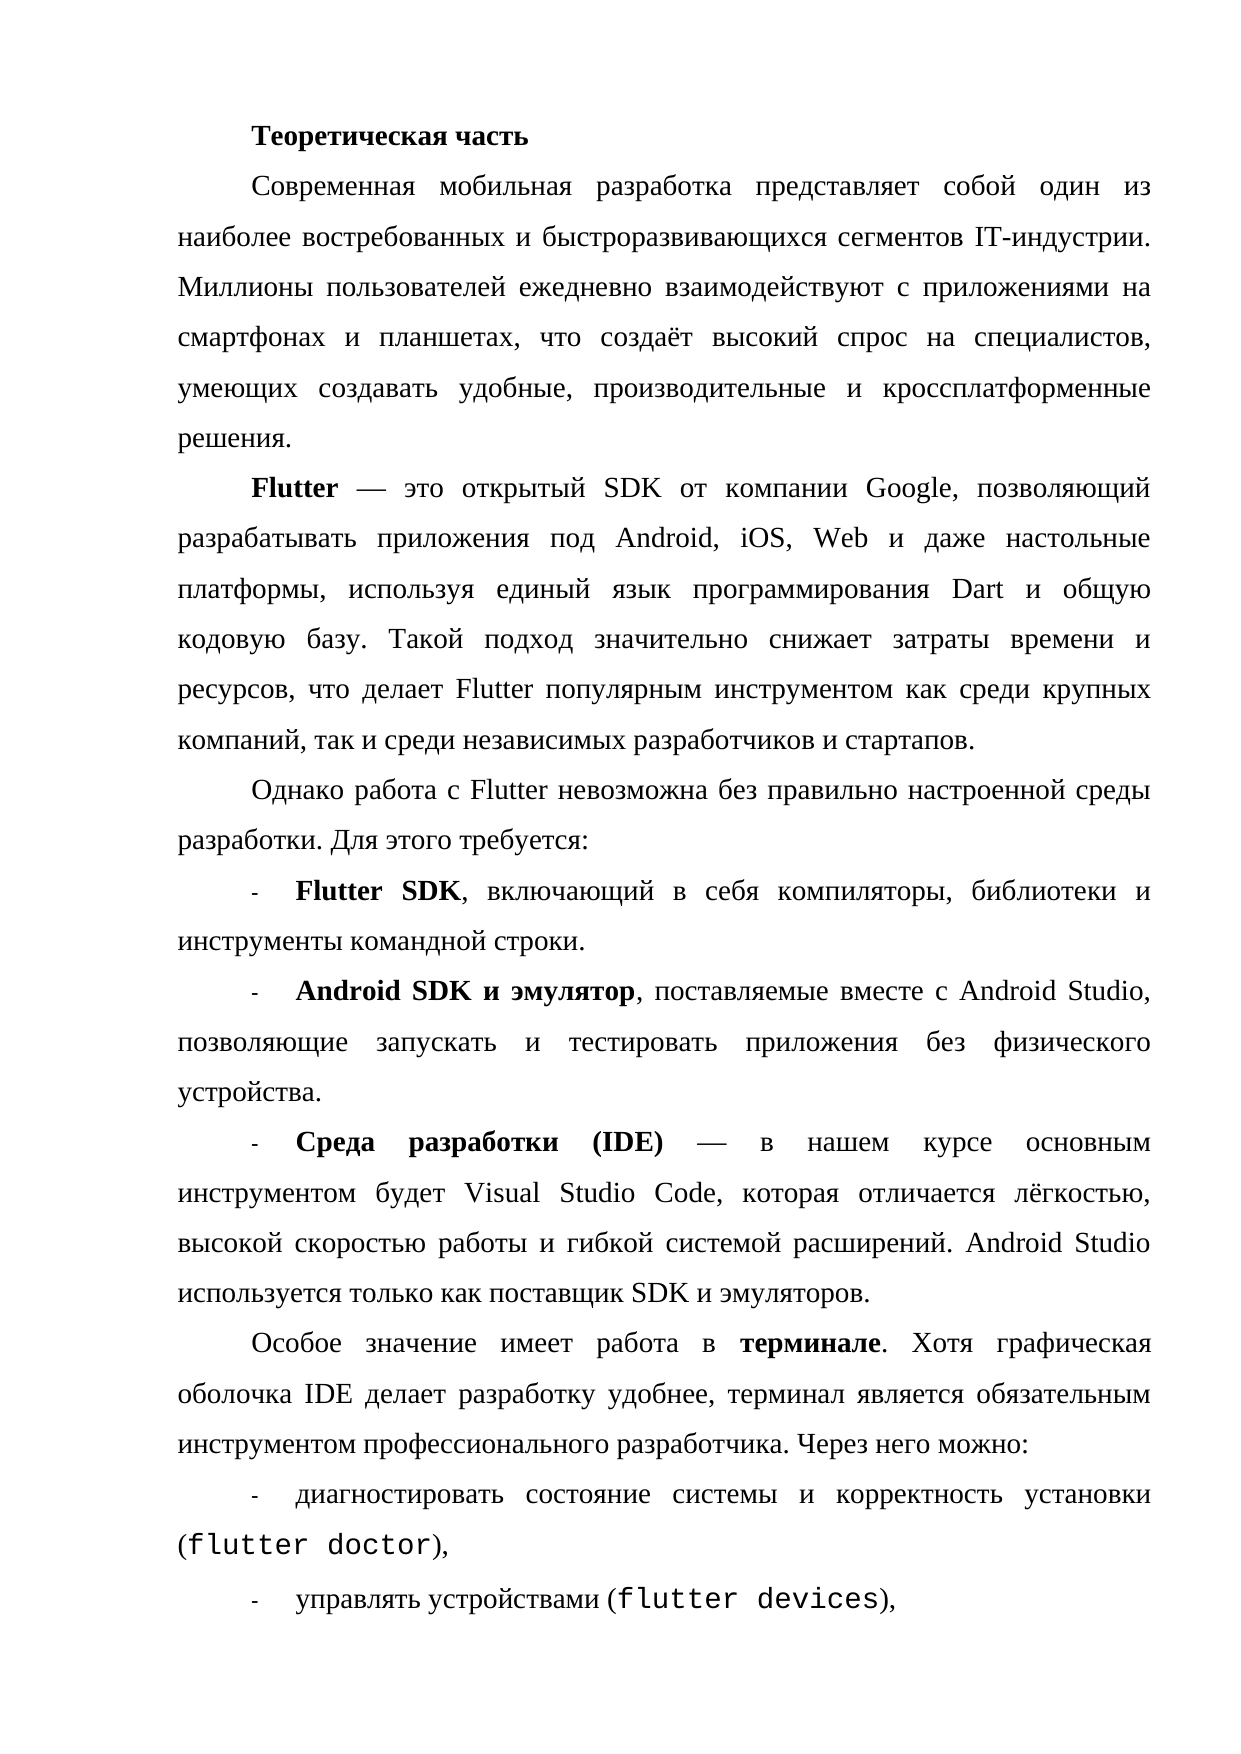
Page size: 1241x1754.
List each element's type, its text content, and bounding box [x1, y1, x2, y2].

list управлять устройствами (flutter devices), [177, 1581, 1152, 1617]
list Flutter SDK, включающий в себя компиляторы, библиотеки и инструменты командной строки. [177, 873, 1152, 957]
list Среда разработки (IDE) — в нашем курсе основным инструментом будет Visual Studio Code, которая отличается лёгкостью, высокой скоростью работы и гибкой системой расширений. Android Studio используется только как поставщик SDK и эмуляторов. [177, 1124, 1152, 1309]
subtitle Теоретическая часть [177, 118, 1152, 152]
text Особое значение имеет работа в терминале. Хотя графическая оболочка IDE делает разработку удобнее, терминал является обязательным инструментом профессионального разработчика. Через него можно: [177, 1326, 1152, 1460]
list диагностировать состояние системы и корректность установки (flutter doctor), [177, 1477, 1152, 1563]
text Flutter — это открытый SDK от компании Google, позволяющий разрабатывать приложения под Android, iOS, Web и даже настольные платформы, используя единый язык программирования Dart и общую кодовую базу. Такой подход значительно снижает затраты времени и ресурсов, что делает Flutter популярным инструментом как среди крупных компаний, так и среди независимых разработчиков и стартапов. [177, 470, 1152, 755]
text Однако работа с Flutter невозможна без правильно настроенной среды разработки. Для этого требуется: [177, 772, 1152, 856]
text Современная мобильная разработка представляет собой один из наиболее востребованных и быстроразвивающихся сегментов IT-индустрии. Миллионы пользователей ежедневно взаимодействуют с приложениями на смартфонах и планшетах, что создаёт высокий спрос на специалистов, умеющих создавать удобные, производительные и кроссплатформенные решения. [177, 168, 1152, 453]
list Android SDK и эмулятор, поставляемые вместе с Android Studio, позволяющие запускать и тестировать приложения без физического устройства. [177, 973, 1152, 1108]
